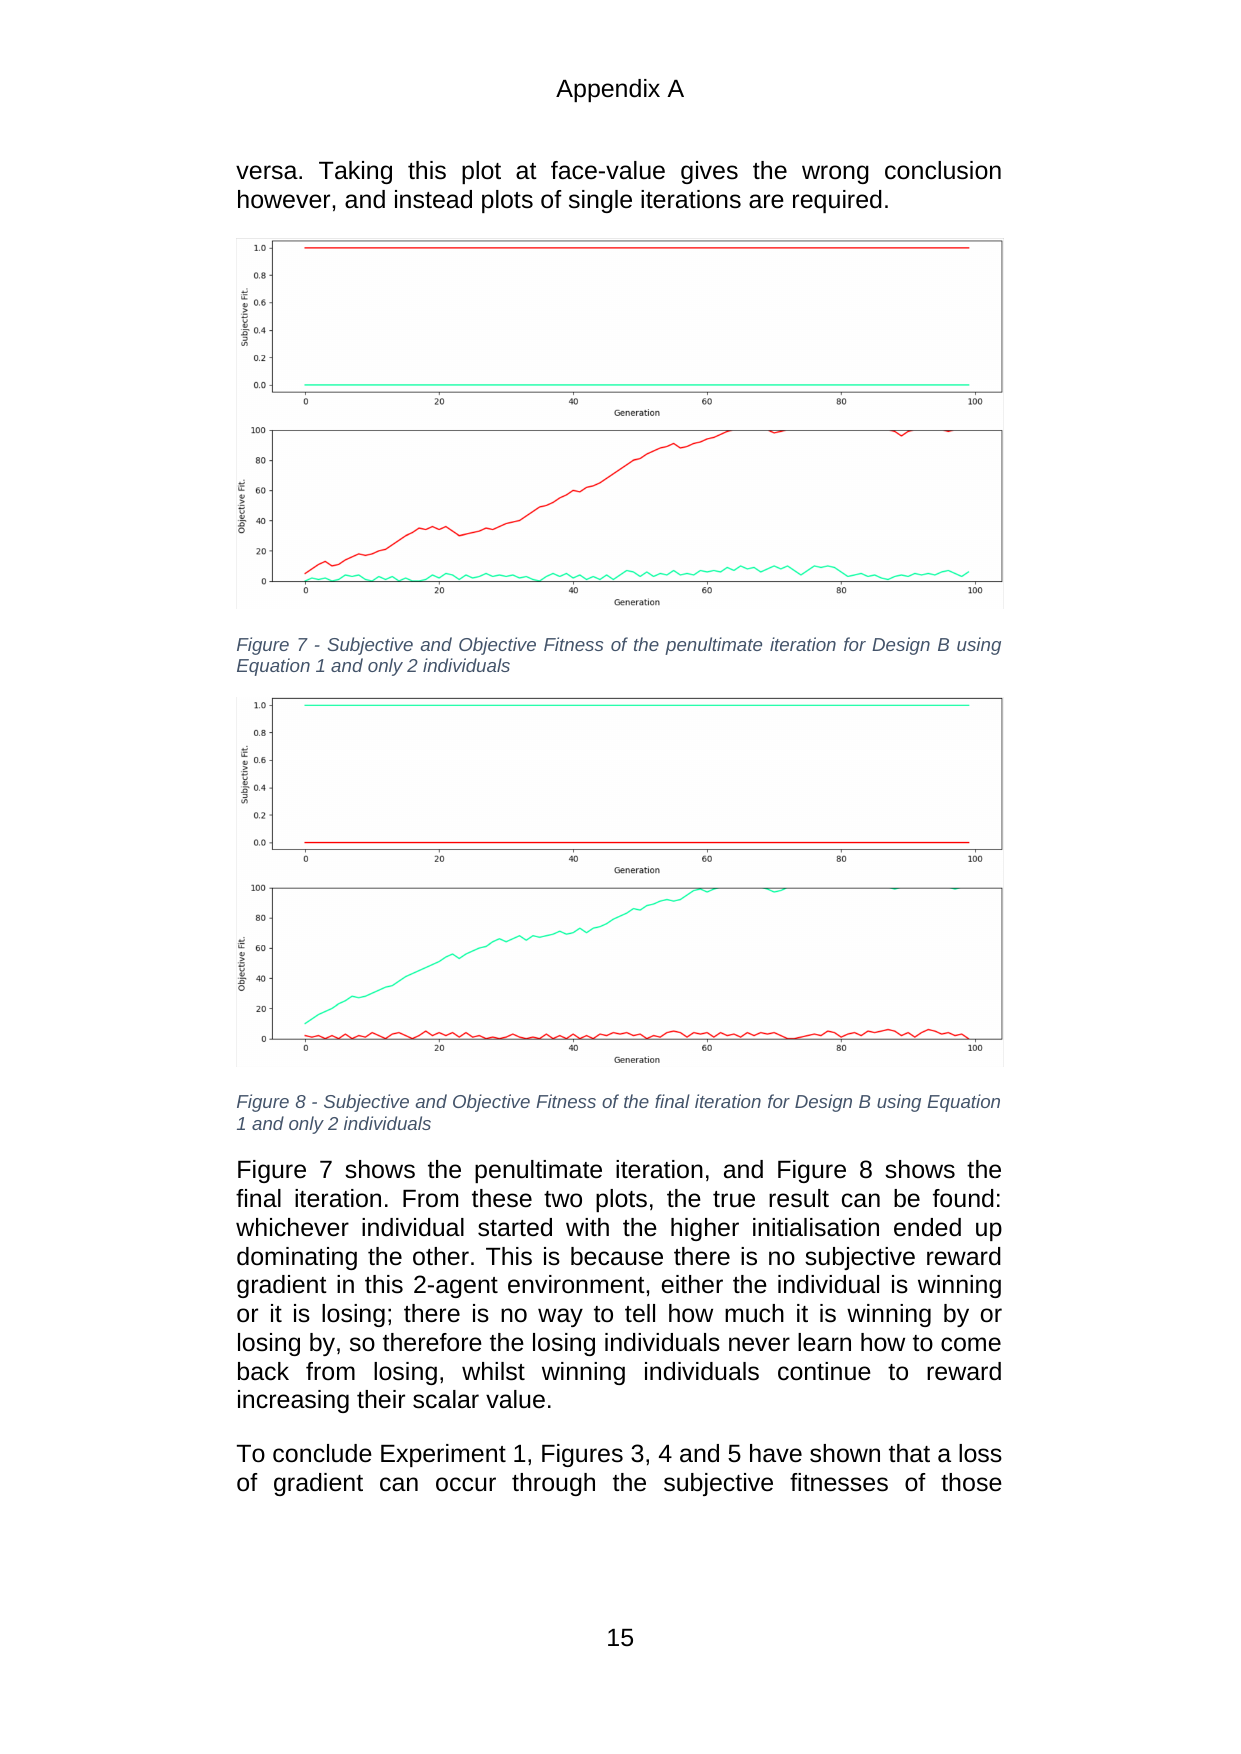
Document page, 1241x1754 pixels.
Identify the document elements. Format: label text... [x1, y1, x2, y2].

picture [236, 238, 1004, 609]
text Figure 7 shows the penultimate iteration, and Figure 8 shows the final iteration. From these two plots, the true result can be found: whichever individual started with the higher initialisation ended up dominating the other. This is because there is no subjective reward gradient in this 2-agent environment, either the individual is winning or it is losing; there is no way to tell how much it is winning by or losing by, so therefore the losing individuals never learn how to come back from losing, whilst winning individuals continue to reward increasing their scalar value. [236, 1155, 1004, 1414]
picture [236, 697, 1004, 1067]
